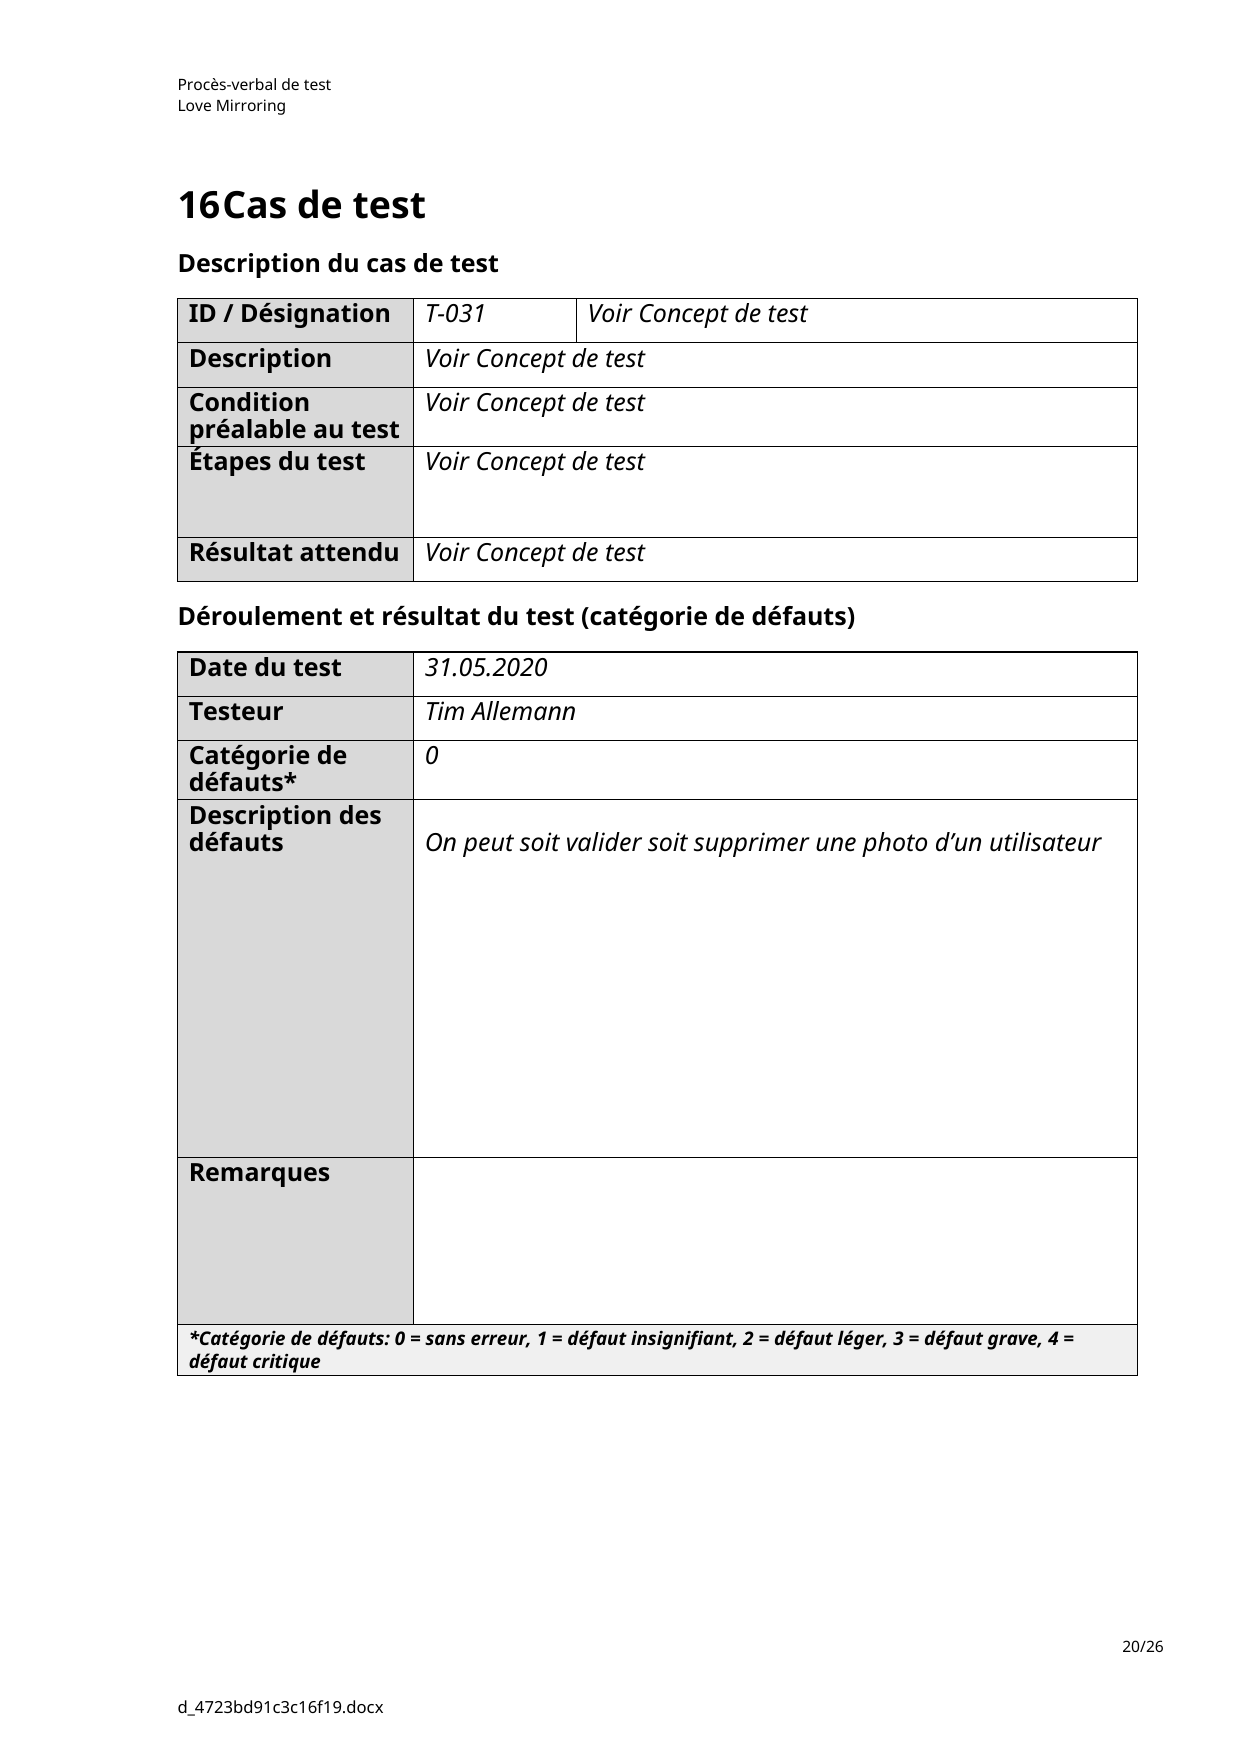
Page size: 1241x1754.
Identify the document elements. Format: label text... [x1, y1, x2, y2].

table_header T-031 [414, 299, 576, 342]
table_cell Voir Concept de test [414, 447, 1137, 537]
table_cell Étapes du test [178, 447, 413, 537]
table_header 31.05.2020 [414, 653, 1137, 696]
table_cell Voir Concept de test [414, 388, 1137, 446]
table_header Voir Concept de test [577, 299, 1137, 342]
table_cell 0 [414, 741, 1137, 799]
table_cell Résultat attendu [178, 538, 413, 581]
table_cell [414, 1158, 1137, 1324]
text Déroulement et résultat du test (catégorie de défauts) [177, 598, 1122, 633]
table_cell Condition préalable au test [178, 388, 413, 446]
table_cell Description des défauts [178, 800, 413, 1157]
table_cell Catégorie de défauts* [178, 741, 413, 799]
table_cell Testeur [178, 697, 413, 740]
table_cell *Catégorie de défauts: 0 = sans erreur, 1 = défaut insignifiant, 2 = défaut léger, 3 = défaut grave, 4 = défaut critique [178, 1325, 1137, 1375]
subtitle Cas de test [177, 178, 1122, 228]
table_cell Voir Concept de test [414, 343, 1137, 387]
table_cell Tim Allemann [414, 697, 1137, 740]
table_header ID / Désignation [178, 299, 413, 342]
table_cell Remarques [178, 1158, 413, 1324]
table_cell Voir Concept de test [414, 538, 1137, 581]
table_cell On peut soit valider soit supprimer une photo d’un utilisateur [414, 800, 1137, 1157]
text Description du cas de test [177, 245, 1122, 279]
table_cell Description [178, 343, 413, 387]
table_header Date du test [178, 653, 413, 696]
